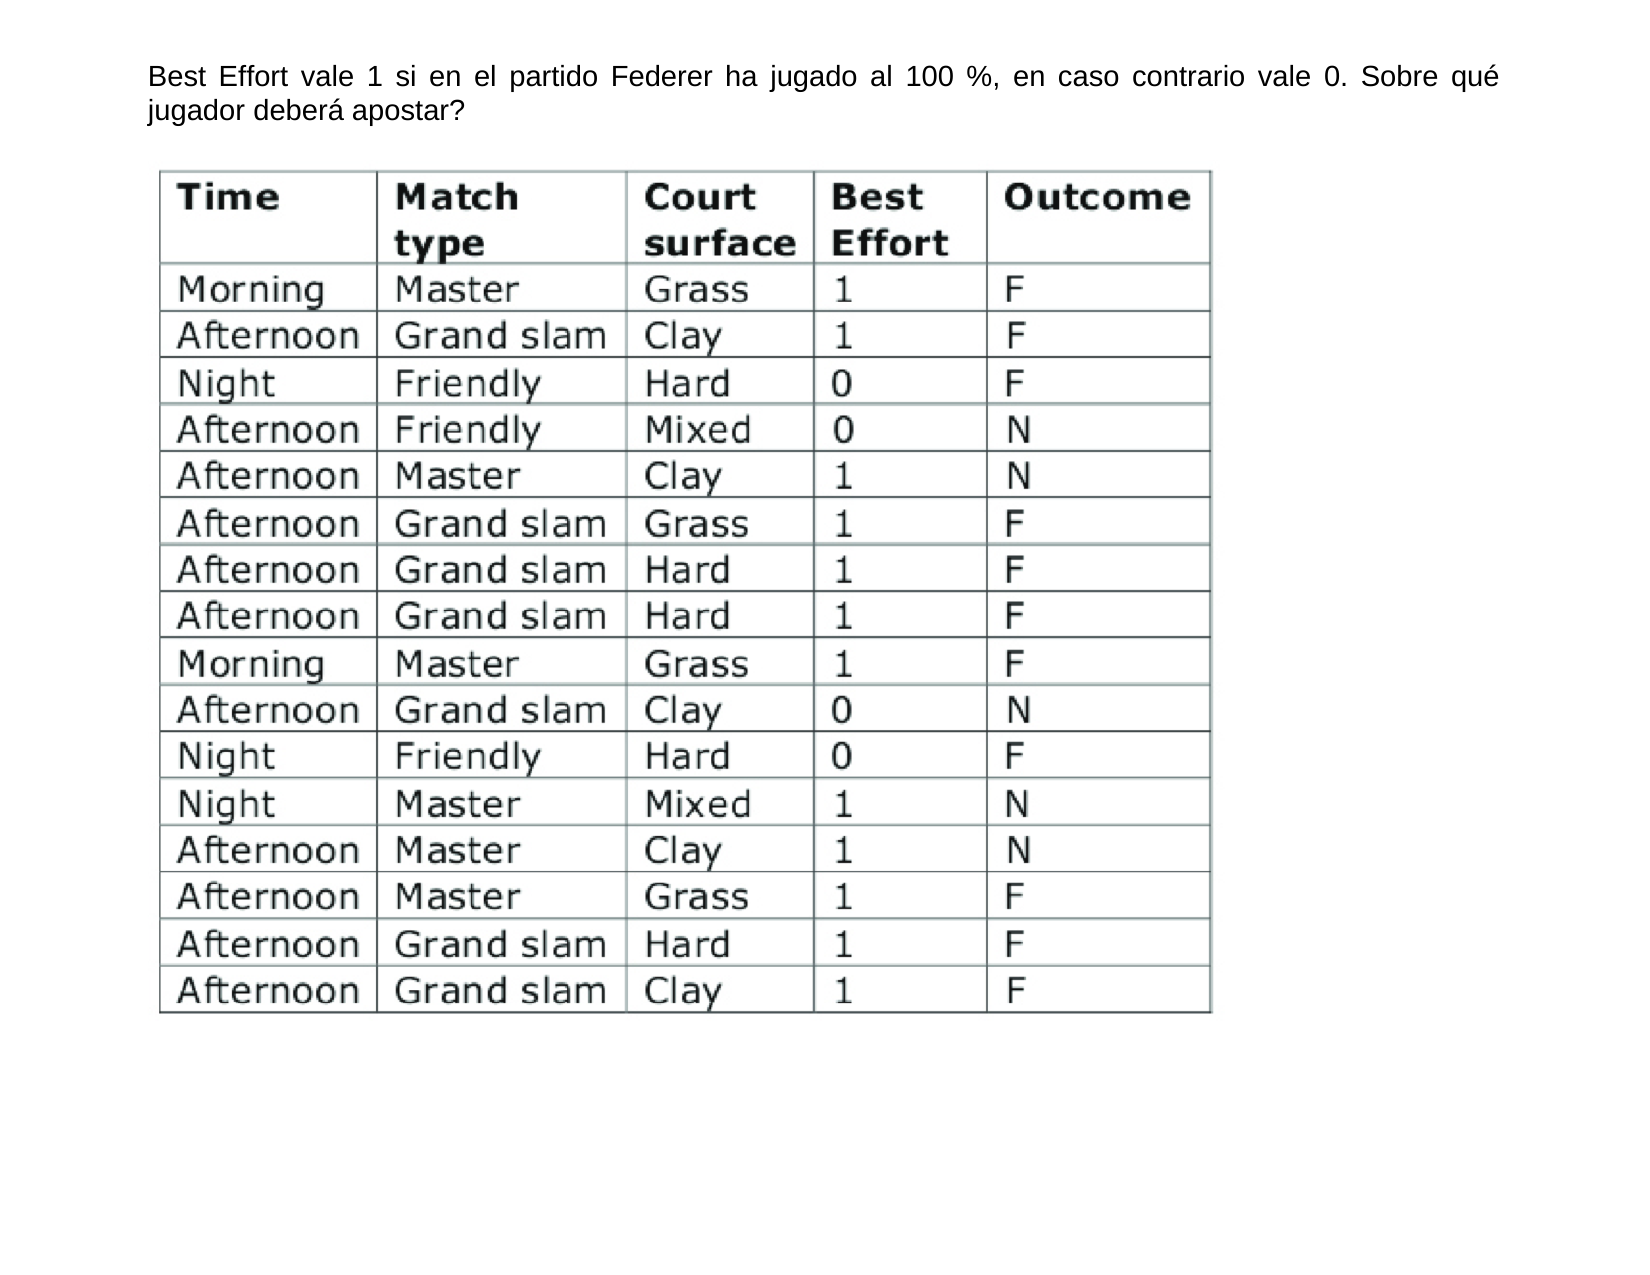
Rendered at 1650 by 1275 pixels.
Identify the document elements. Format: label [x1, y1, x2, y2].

text [148, 59, 1502, 126]
